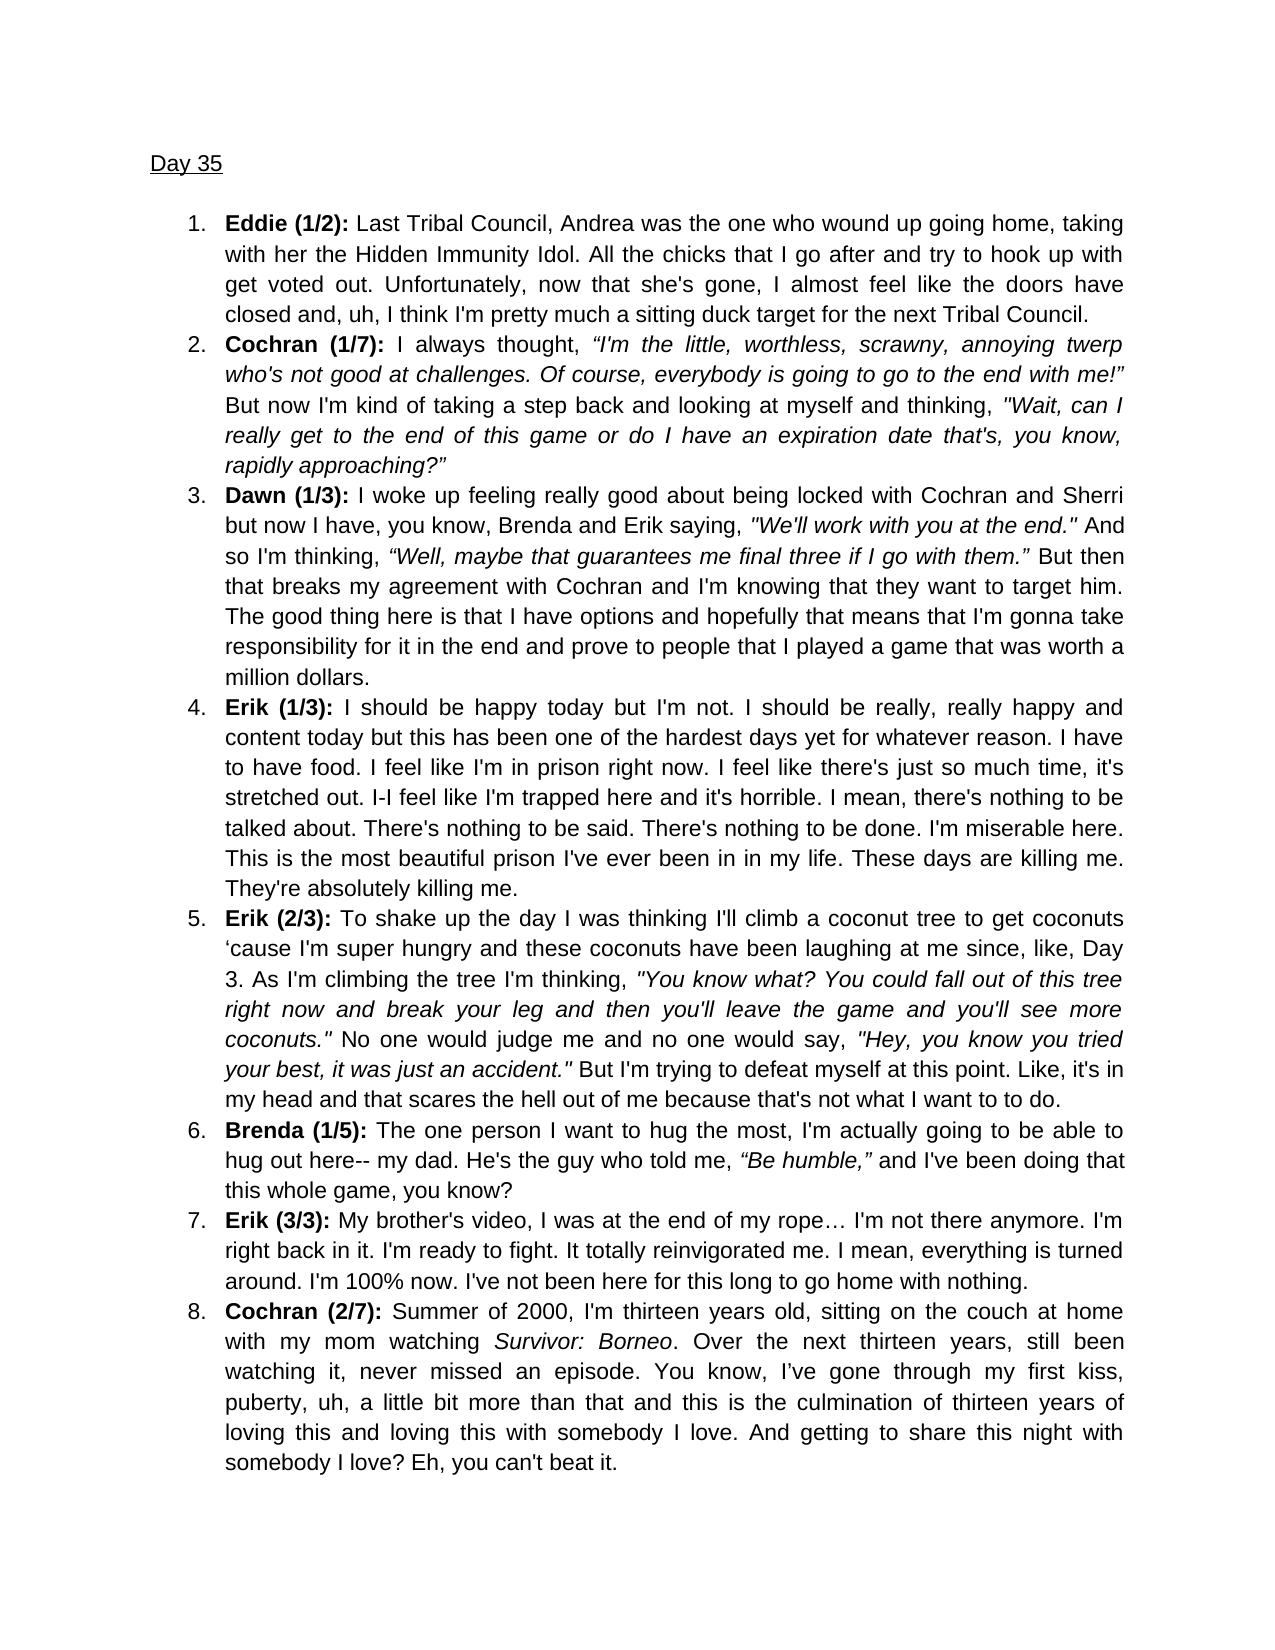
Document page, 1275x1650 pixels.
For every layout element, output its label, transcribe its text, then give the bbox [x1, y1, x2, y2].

list Erik (1/3): I should be happy today but I'm not. I should be really, really happy and content today but this has been one of the hardest days yet for whatever reason. I have to have food. I feel like I'm in prison right now. I feel like there's just so much time, it's stretched out. I-I feel like I'm trapped here and it's horrible. I mean, there's nothing to be talked about. There's nothing to be said. There's nothing to be done. I'm miserable here. This is the most beautiful prison I've ever been in in my life. These days are killing me. They're absolutely killing me. [187, 694, 1125, 901]
list Dawn (1/3): I woke up feeling really good about being locked with Cochran and Sherri but now I have, you know, Brenda and Erik saying, "We'll work with you at the end." And so I'm thinking, “Well, maybe that guarantees me final three if I go with them.” But then that breaks my agreement with Cochran and I'm knowing that they want to target him. The good thing here is that I have options and hopefully that means that I'm gonna take responsibility for it in the end and prove to people that I played a game that was worth a million dollars. [187, 482, 1125, 690]
list Cochran (2/7): Summer of 2000, I'm thirteen years old, sitting on the couch at home with my mom watching Survivor: Borneo. Over the next thirteen years, still been watching it, never missed an episode. You know, I’ve gone through my first kiss, puberty, uh, a little bit more than that and this is the culmination of thirteen years of loving this and loving this with somebody I love. And getting to share this night with somebody I love? Eh, you can't beat it. [187, 1298, 1125, 1475]
list Erik (3/3): My brother's video, I was at the end of my rope… I'm not there anymore. I'm right back in it. I'm ready to fight. It totally reinvigorated me. I mean, everything is turned around. I'm 100% now. I've not been here for this long to go home with nothing. [187, 1207, 1125, 1294]
list Cochran (1/7): I always thought, “I'm the little, worthless, scrawny, annoying twerp who's not good at challenges. Of course, everybody is going to go to the end with me!” But now I'm kind of taking a step back and looking at myself and thinking, "Wait, can I really get to the end of this game or do I have an expiration date that's, you know, rapidly approaching?” [187, 331, 1125, 478]
list Brenda (1/5): The one person I want to hug the most, I'm actually going to be able to hug out here-- my dad. He's the guy who told me, “Be humble,” and I've been doing that this whole game, you know? [187, 1117, 1125, 1203]
list Erik (2/3): To shake up the day I was thinking I'll climb a coconut tree to get coconuts ‘cause I'm super hungry and these coconuts have been laughing at me since, like, Day 3. As I'm climbing the tree I'm thinking, "You know what? You could fall out of this tree right now and break your leg and then you'll leave the game and you'll see more coconuts." No one would judge me and no one would say, "Hey, you know you tried your best, it was just an accident." But I'm trying to defeat myself at this point. Like, it's in my head and that scares the hell out of me because that's not what I want to to do. [187, 905, 1125, 1113]
text Day 35 [150, 150, 1125, 176]
list Eddie (1/2): Last Tribal Council, Andrea was the one who wound up going home, taking with her the Hidden Immunity Idol. All the chicks that I go after and try to hook up with get voted out. Unfortunately, now that she's gone, I almost feel like the doors have closed and, uh, I think I'm pretty much a sitting duck target for the next Tribal Council. [187, 210, 1125, 327]
